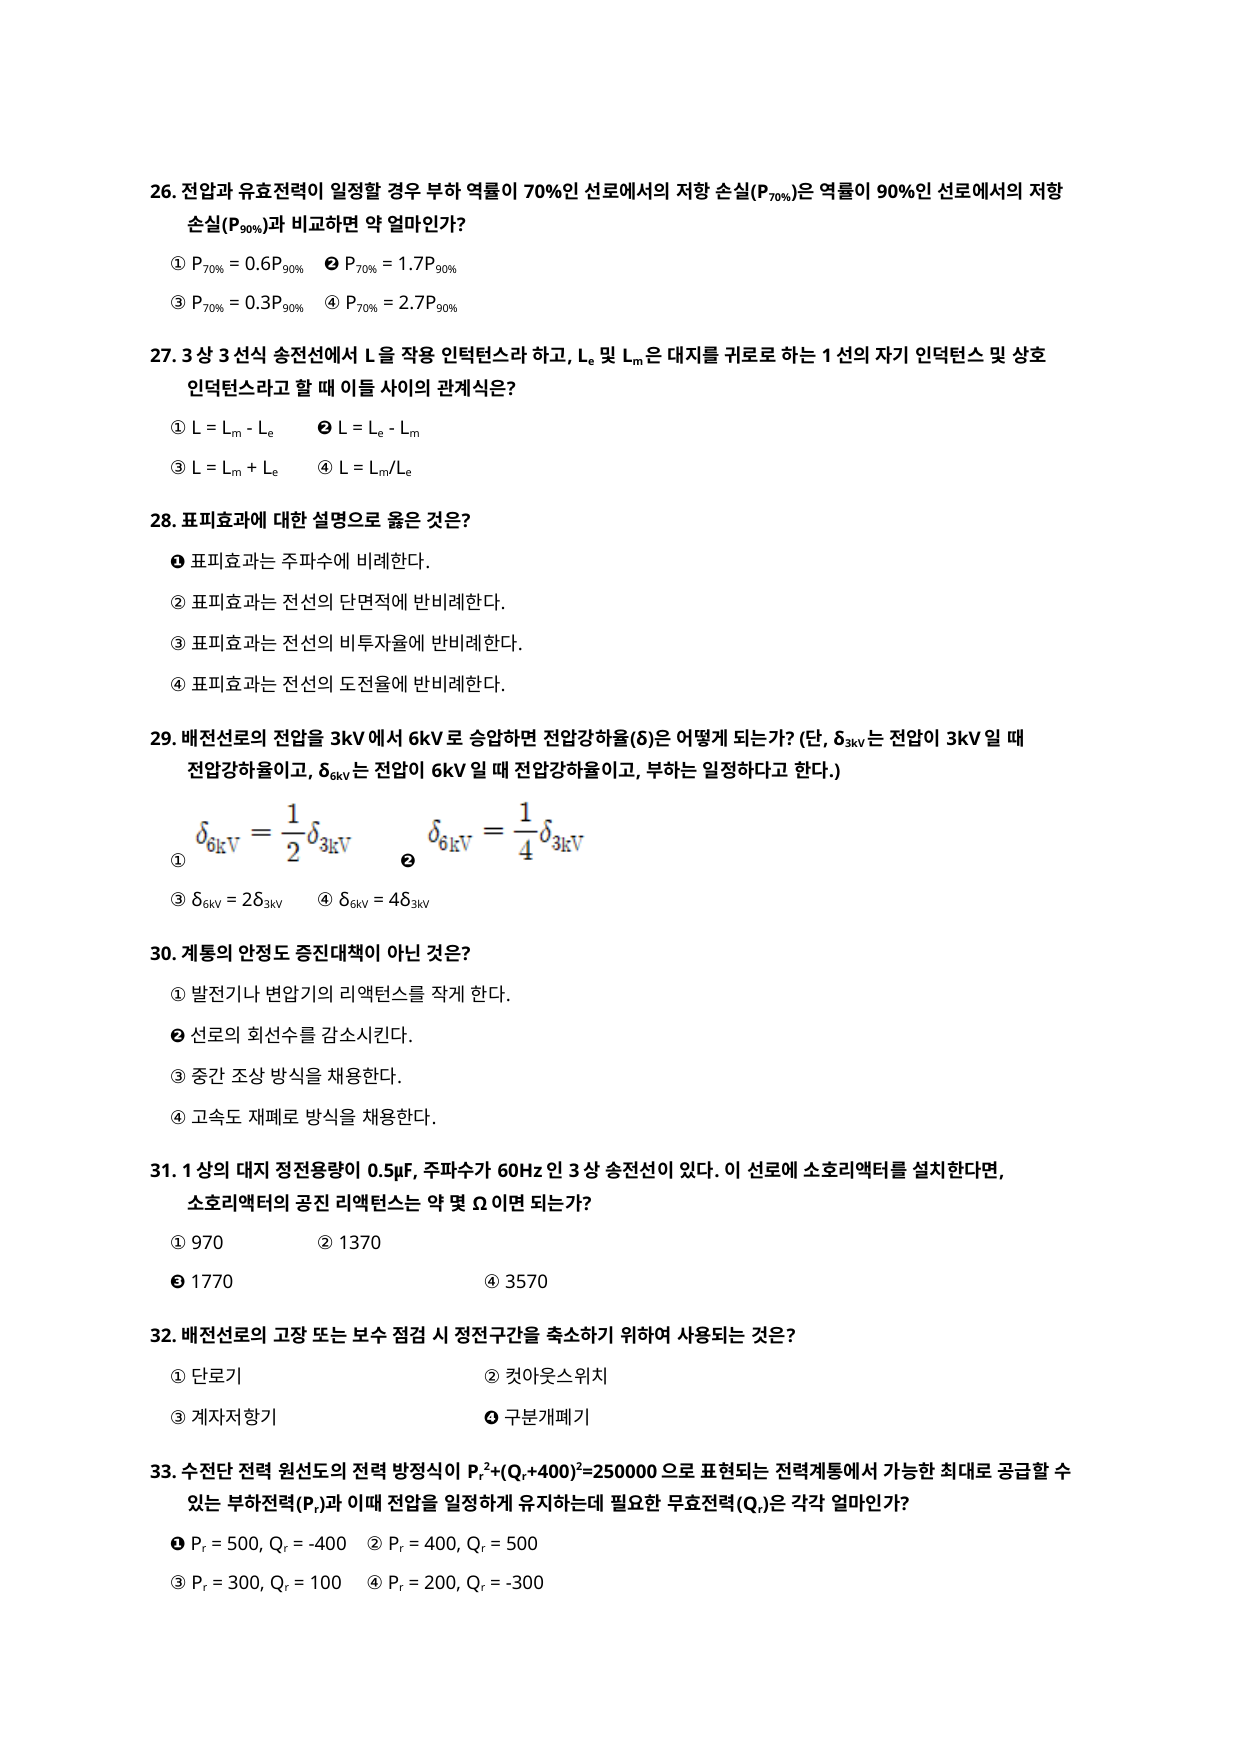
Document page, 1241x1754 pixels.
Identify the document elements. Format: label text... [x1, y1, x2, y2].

text 33. 수전단 전력 원선도의 전력 방정식이 Pr2+(Qr+400)2=250000으로 표현되는 전력계통에서 가능한 최대로 공급할 수 있는 부하전력(Pr)과 이때 전압을 일정하게 유지하는데 필요한 무효전력(Qr)은 각각 얼마인가? [150, 1456, 1090, 1516]
text ❷ 선로의 회선수를 감소시킨다. [150, 1020, 1090, 1048]
text ① P70% = 0.6P90% ❷ P70% = 1.7P90% [150, 251, 1090, 276]
text ③ 중간 조상 방식을 채용한다. [150, 1061, 1090, 1088]
text 26. 전압과 유효전력이 일정할 경우 부하 역률이 70%인 선로에서의 저항 손실(P70%)은 역률이 90%인 선로에서의 저항 손실(P90%)과 비교하면 약 얼마인가? [150, 177, 1090, 237]
text ❶ Pr = 500, Qr = -400 ② Pr = 400, Qr = 500 [150, 1530, 1090, 1556]
text ④ 고속도 재폐로 방식을 채용한다. [150, 1102, 1090, 1129]
text ② 표피효과는 전선의 단면적에 반비례한다. [150, 588, 1090, 615]
text ③ L = Lm + Le ④ L = Lm/Le [150, 454, 1090, 480]
text ③ P70% = 0.3P90% ④ P70% = 2.7P90% [150, 290, 1090, 315]
text ① 970 ② 1370 [150, 1229, 1090, 1255]
text 28. 표피효과에 대한 설명으로 옳은 것은? [150, 506, 1090, 533]
picture [191, 796, 357, 868]
text 29. 배전선로의 전압을 3kV에서 6kV로 승압하면 전압강하율(δ)은 어떻게 되는가? (단, δ3kV는 전압이 3kV일 때 전압강하율이고, δ6kV는 전압이 6kV일 때 전압강하율이고, 부하는 일정하다고 한다.) [150, 723, 1090, 783]
text 31. 1상의 대지 정전용량이 0.5㎌, 주파수가 60Hz인 3상 송전선이 있다. 이 선로에 소호리액터를 설치한다면, 소호리액터의 공진 리액턴스는 약 몇 Ω이면 되는가? [150, 1156, 1090, 1216]
text ❶ 표피효과는 주파수에 비례한다. [150, 547, 1090, 574]
text ① 단로기 ② 컷아웃스위치 [150, 1362, 1090, 1389]
text ① L = Lm - Le ❷ L = Le - Lm [150, 415, 1090, 440]
text ③ 계자저항기 ❹ 구분개폐기 [150, 1403, 1090, 1430]
text ③ δ6kV = 2δ3kV ④ δ6kV = 4δ3kV [150, 887, 1090, 912]
text 30. 계통의 안정도 증진대책이 아닌 것은? [150, 938, 1090, 966]
picture [420, 796, 588, 868]
text 32. 배전선로의 고장 또는 보수 점검 시 정전구간을 축소하기 위하여 사용되는 것은? [150, 1321, 1090, 1348]
text ① 발전기나 변압기의 리액턴스를 작게 한다. [150, 979, 1090, 1007]
text ❸ 1770 ④ 3570 [150, 1269, 1090, 1294]
text 27. 3상 3선식 송전선에서 L을 작용 인턱턴스라 하고, Le 및 Lm은 대지를 귀로로 하는 1선의 자기 인덕턴스 및 상호 인덕턴스라고 할 때 이들 사이의 관계식은? [150, 341, 1090, 401]
text ③ 표피효과는 전선의 비투자율에 반비례한다. [150, 629, 1090, 656]
text ④ 표피효과는 전선의 도전율에 반비례한다. [150, 670, 1090, 697]
text ③ Pr = 300, Qr = 100 ④ Pr = 200, Qr = -300 [150, 1569, 1090, 1594]
